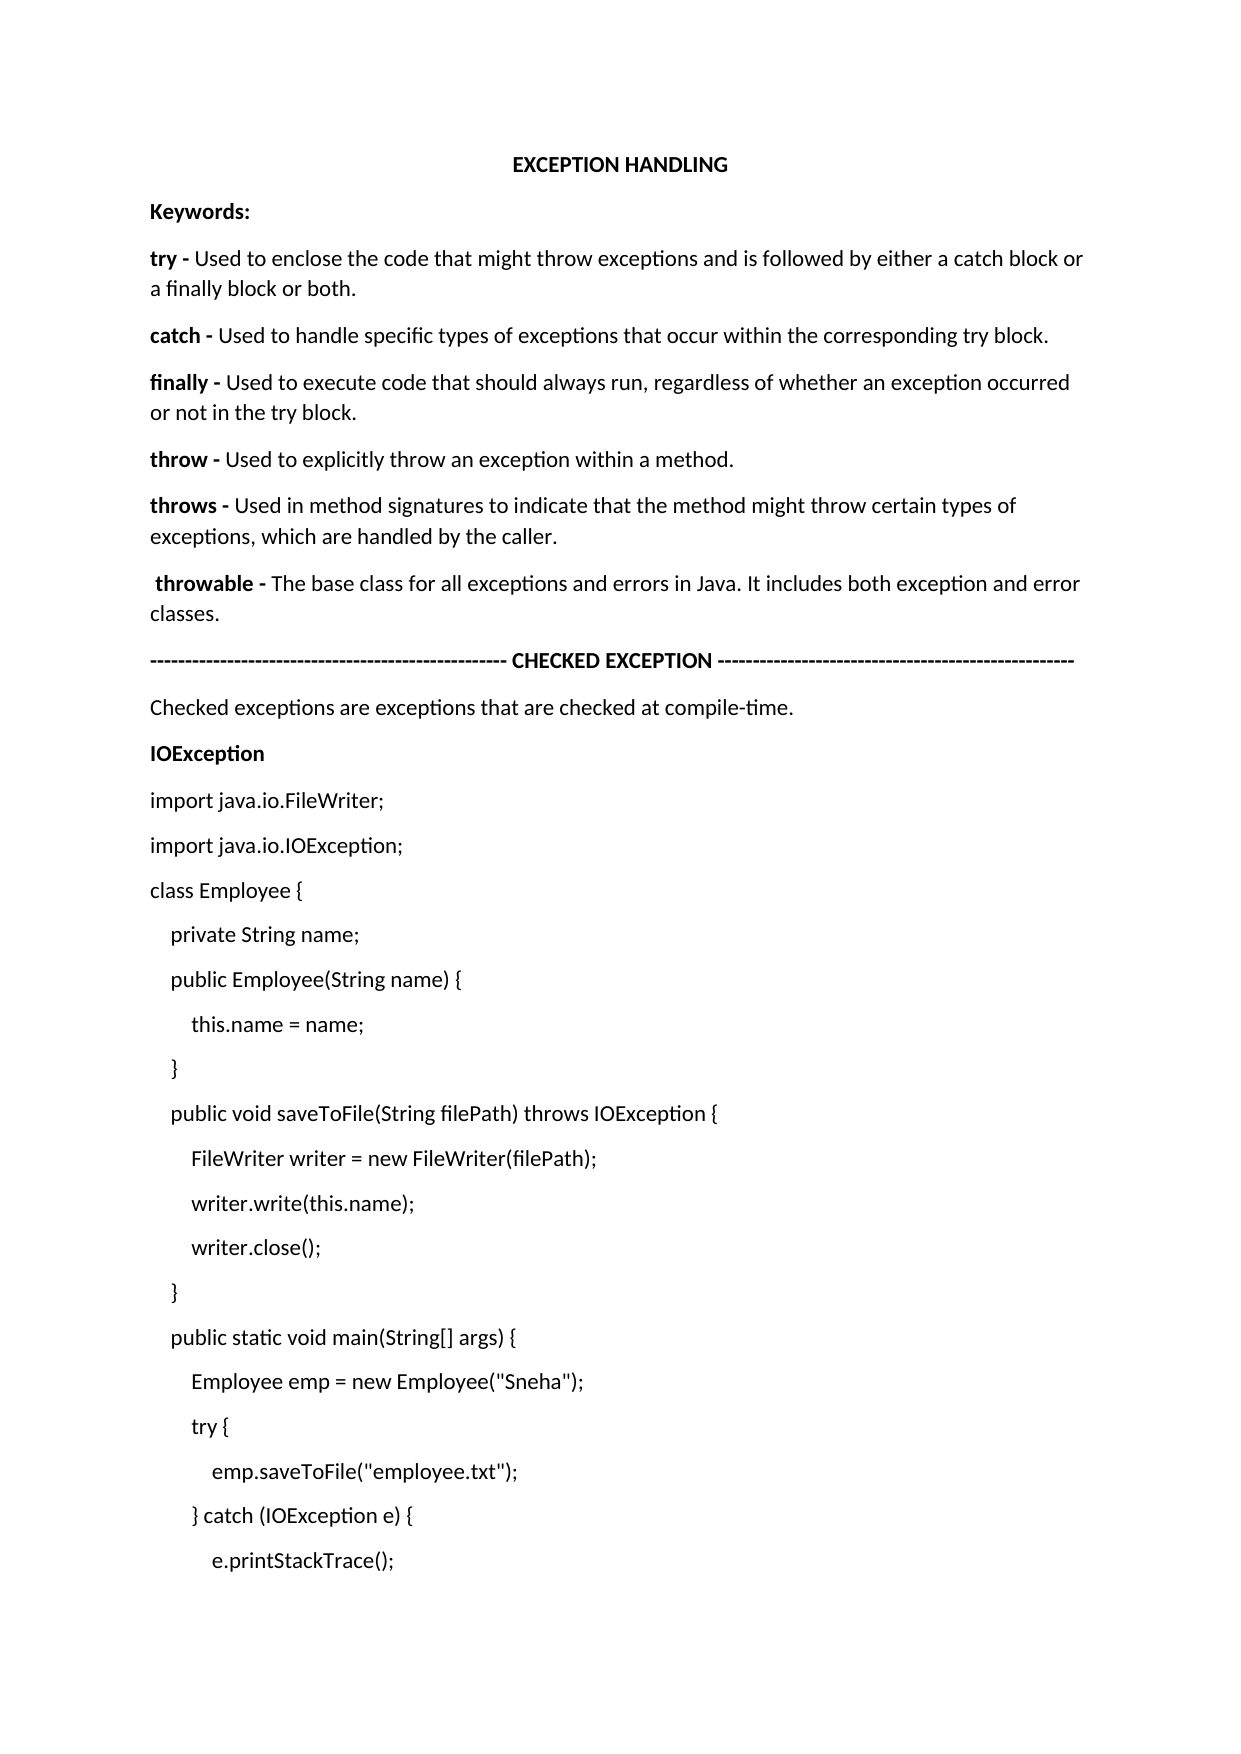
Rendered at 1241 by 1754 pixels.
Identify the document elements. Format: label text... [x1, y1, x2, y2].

text writer.close(); [150, 1233, 1090, 1261]
text public void saveToFile(String filePath) throws IOException { [150, 1099, 1090, 1127]
text writer.write(this.name); [150, 1189, 1090, 1217]
text class Employee { [150, 876, 1090, 904]
text Checked exceptions are exceptions that are checked at compile-time. [150, 693, 1090, 721]
text } [150, 1054, 1090, 1083]
text } [150, 1278, 1090, 1306]
text this.name = name; [150, 1010, 1090, 1038]
text e.printStackTrace(); [150, 1546, 1090, 1574]
text FileWriter writer = new FileWriter(filePath); [150, 1144, 1090, 1172]
text --------------------------------------------------- CHECKED EXCEPTION --------------------------------------------------- [150, 646, 1090, 674]
text IOException [150, 739, 1090, 768]
text EXCEPTION HANDLING [150, 150, 1090, 178]
text catch - Used to handle specific types of exceptions that occur within the corresponding try block. [150, 321, 1090, 349]
text Employee emp = new Employee("Sneha"); [150, 1367, 1090, 1395]
text public Employee(String name) { [150, 965, 1090, 993]
text } catch (IOException e) { [150, 1501, 1090, 1529]
text private String name; [150, 921, 1090, 948]
text try { [150, 1412, 1090, 1440]
text try - Used to enclose the code that might throw exceptions and is followed by either a catch block or a finally block or both. [150, 244, 1090, 302]
text emp.saveToFile("employee.txt"); [150, 1457, 1090, 1485]
text throw - Used to explicitly throw an exception within a method. [150, 445, 1090, 473]
text finally - Used to execute code that should always run, regardless of whether an exception occurred or not in the try block. [150, 368, 1090, 426]
text throws - Used in method signatures to indicate that the method might throw certain types of exceptions, which are handled by the caller. [150, 492, 1090, 550]
text public static void main(String[] args) { [150, 1323, 1090, 1351]
text import java.io.FileWriter; [150, 786, 1090, 814]
text import java.io.IOException; [150, 831, 1090, 859]
text throwable - The base class for all exceptions and errors in Java. It includes both exception and error classes. [150, 569, 1090, 627]
text Keywords: [150, 197, 1090, 225]
